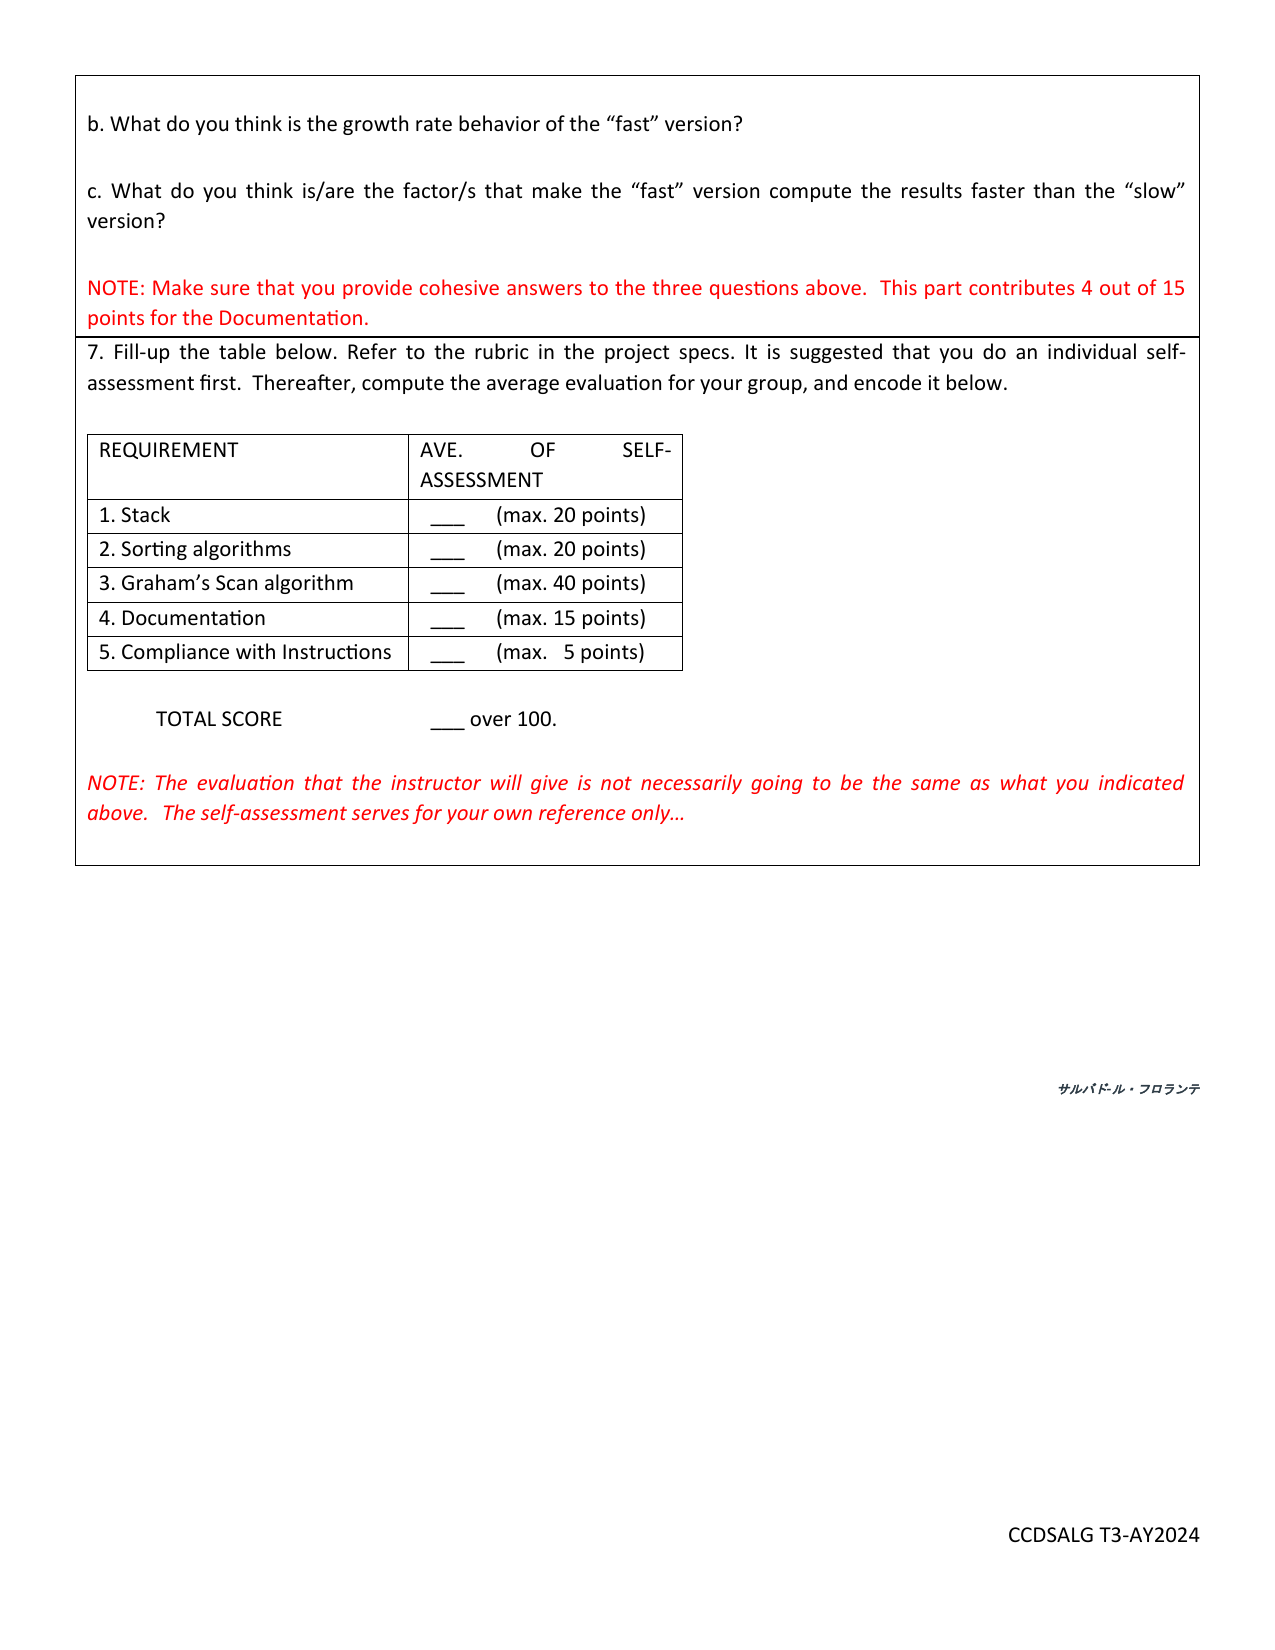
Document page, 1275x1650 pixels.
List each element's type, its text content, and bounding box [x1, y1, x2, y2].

table_cell 7. Fill-up the table below. Refer to the rubric in the project specs. It is suggested that you do an individual self-assessment first. Thereafter, compute the average evaluation for your group, and encode it below. NOTE: The evaluation that the instructor will give is not necessarily going to be the same as what you indicated above. The self-assessment serves for your own reference only… [76, 338, 1199, 865]
text サルバド-ル・フロランテ [75, 1081, 1200, 1097]
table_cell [76, 76, 1199, 336]
